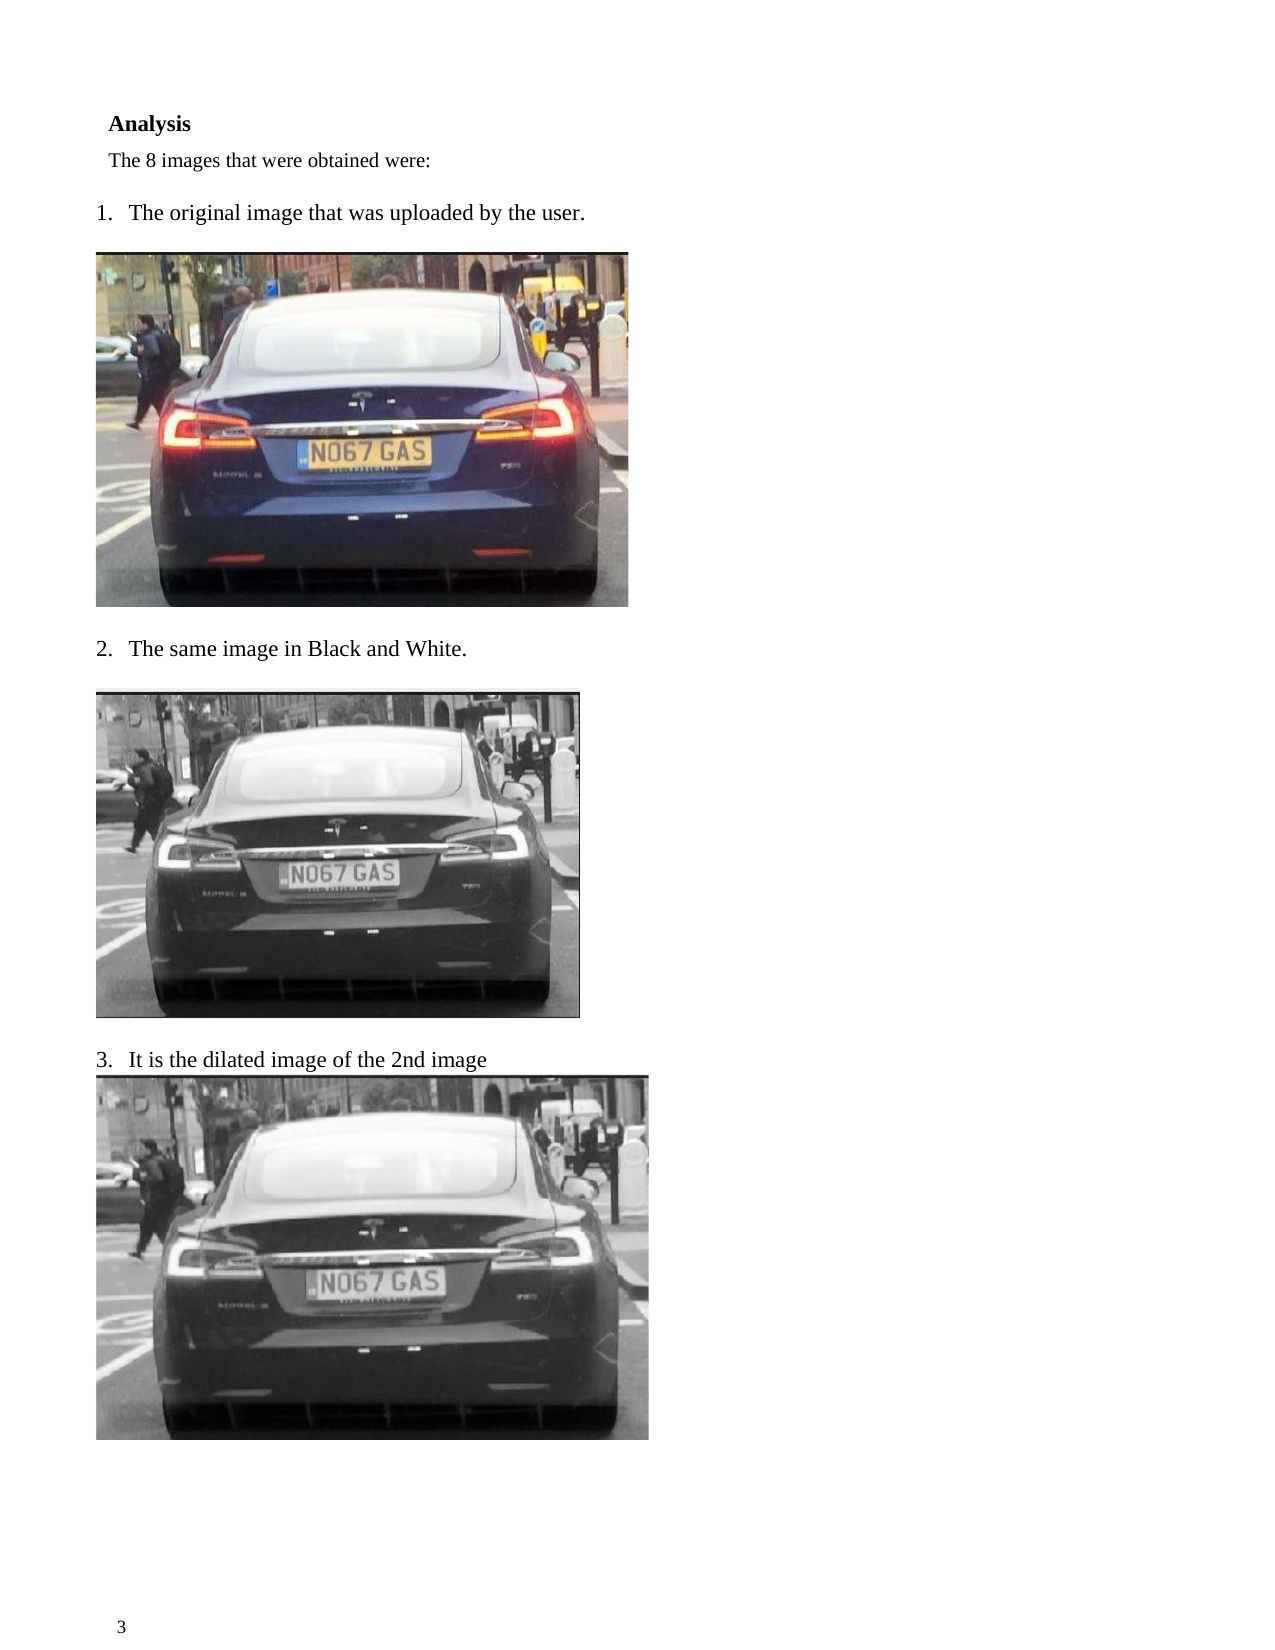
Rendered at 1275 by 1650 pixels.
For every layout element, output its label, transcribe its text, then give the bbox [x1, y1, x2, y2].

picture [95, 688, 581, 1019]
subtitle Analysis [108, 110, 1179, 137]
list It is the dilated image of the 2nd image [96, 1046, 1179, 1073]
text The 8 images that were obtained were: [108, 148, 1179, 172]
picture [95, 1073, 649, 1440]
picture [95, 252, 629, 607]
list The same image in Black and White. [96, 635, 1179, 661]
list The original image that was uploaded by the user. [96, 198, 1179, 225]
